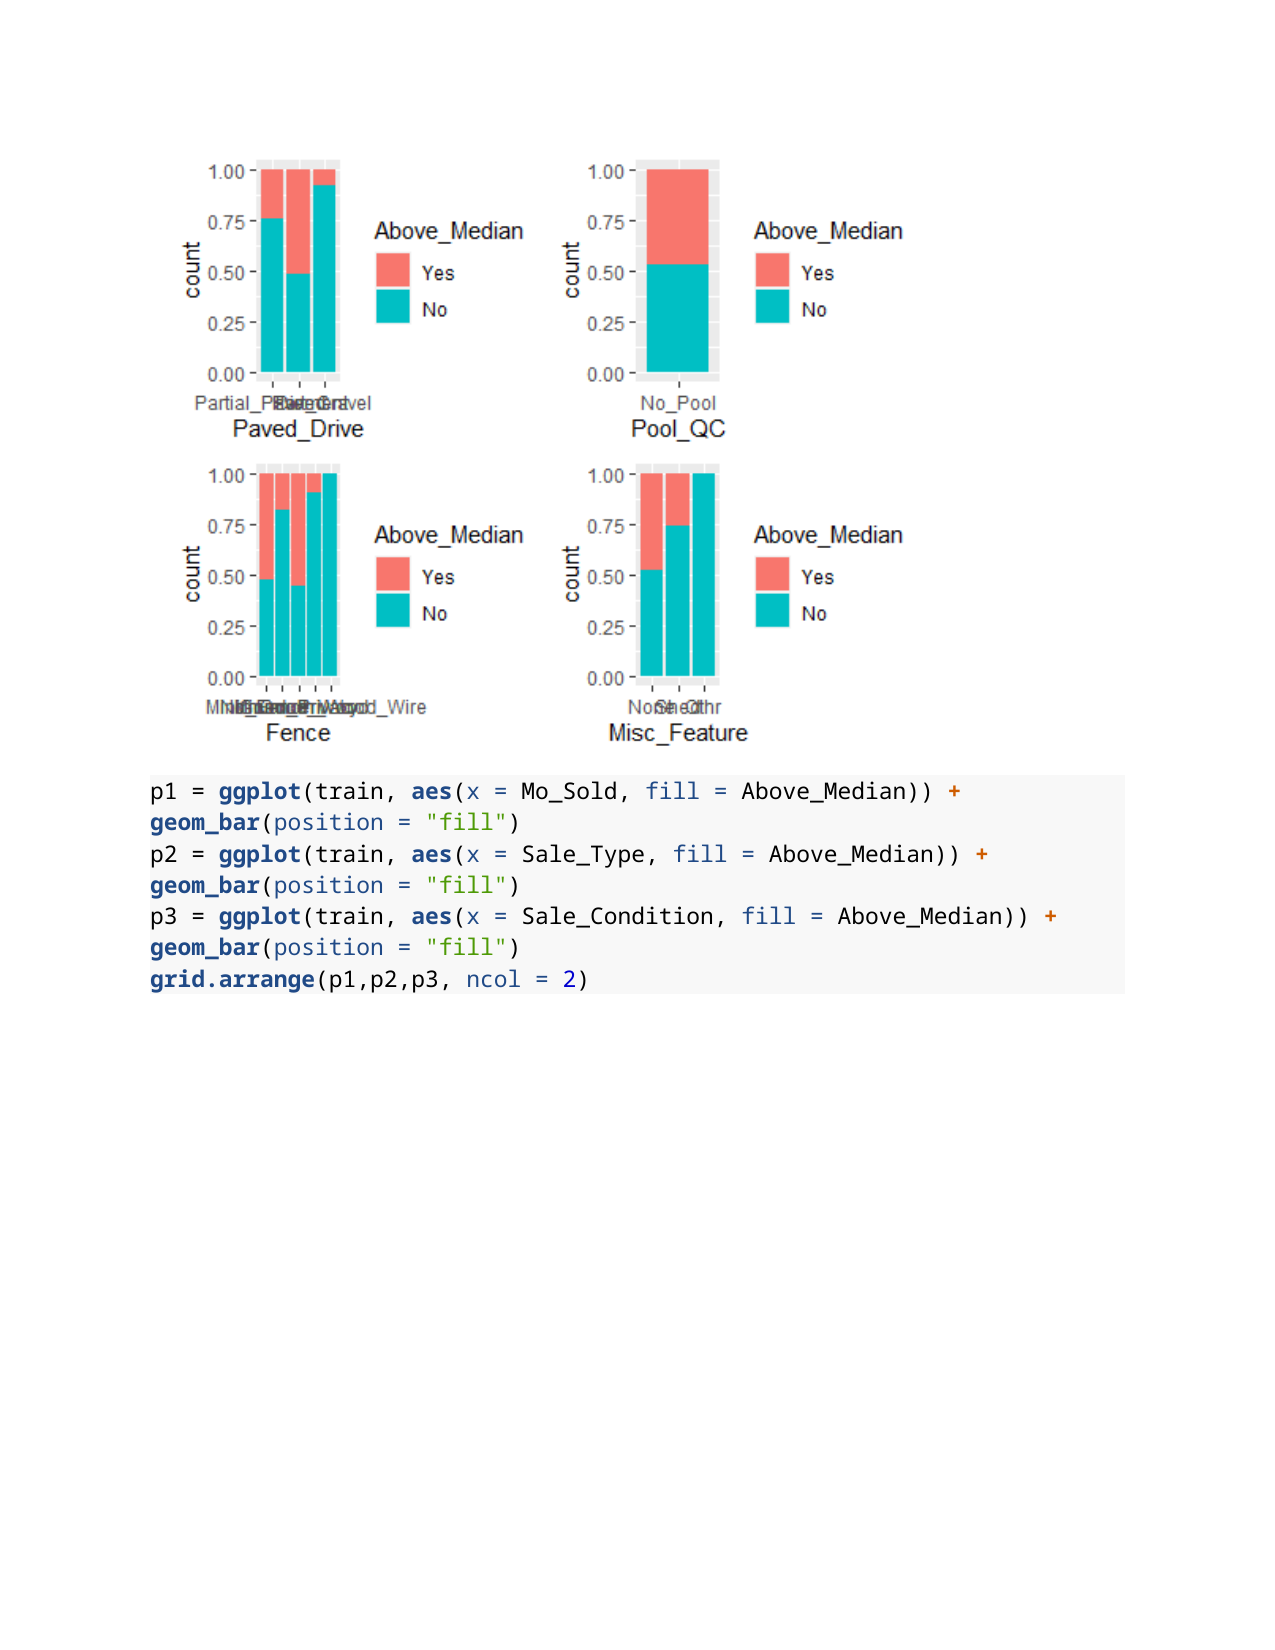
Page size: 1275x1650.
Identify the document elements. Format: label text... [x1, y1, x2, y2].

picture [168, 150, 927, 757]
text p1 = ggplot(train, aes(x = Mo_Sold, fill = Above_Median)) + geom_bar(position = "fill") p2 = ggplot(train, aes(x = Sale_Type, fill = Above_Median)) + geom_bar(position = "fill") p3 = ggplot(train, aes(x = Sale_Condition, fill = Above_Median)) + geom_bar(position = "fill") grid.arrange(p1,p2,p3, ncol = 2) [521, 775, 1125, 994]
